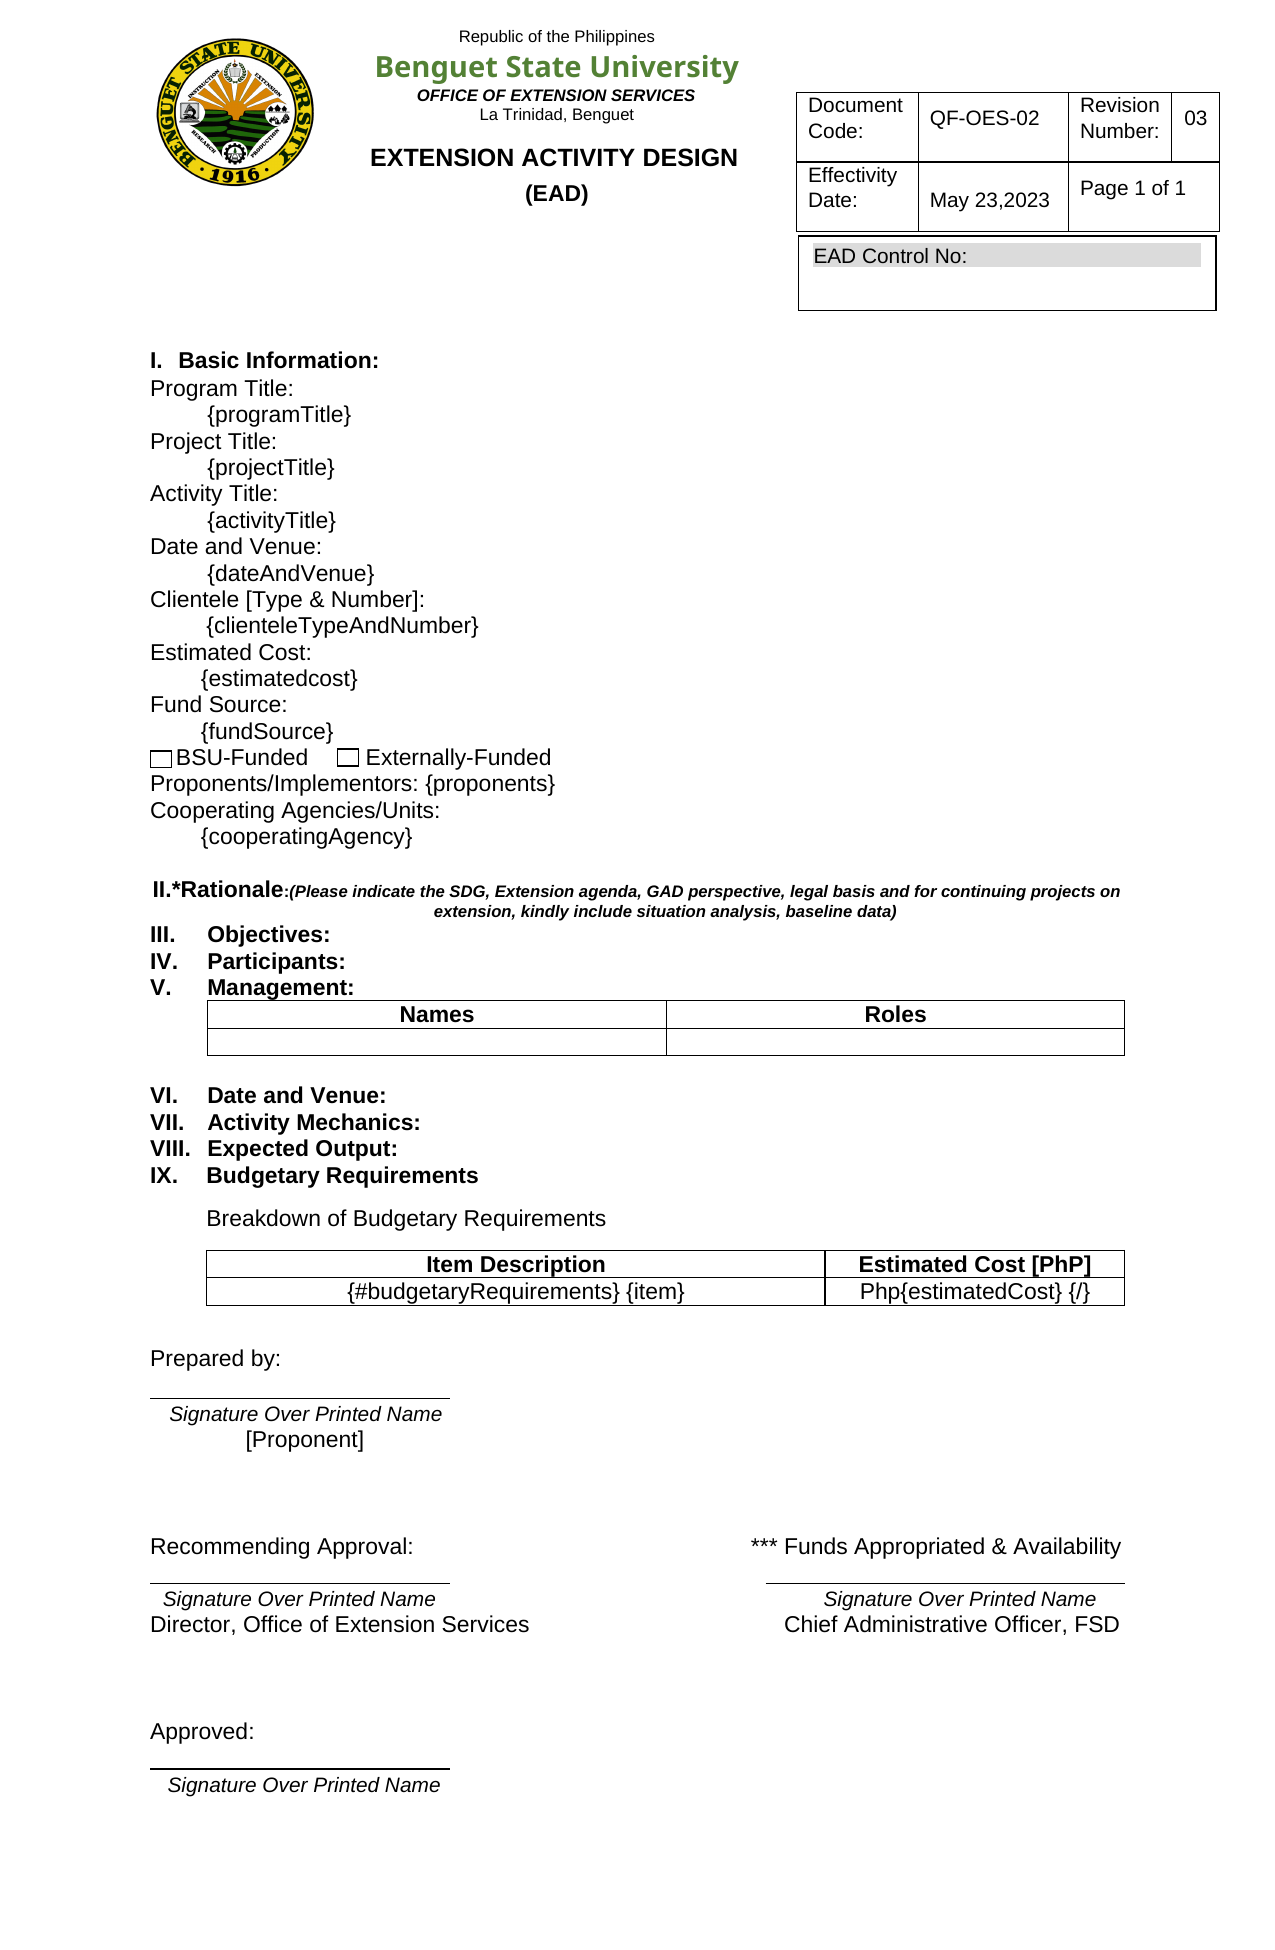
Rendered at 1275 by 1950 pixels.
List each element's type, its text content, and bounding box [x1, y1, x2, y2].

text Approved: [150, 1718, 1125, 1745]
text Clientele [Type & Number]: [0, 586, 1125, 612]
text BSU-Funded Externally-Funded [93, 744, 1125, 770]
list Basic Information: [150, 347, 1125, 373]
text VIII. Expected Output: [150, 1135, 1125, 1162]
text Fund Source: [93, 691, 1125, 718]
table_cell [667, 1029, 1124, 1055]
text Estimated Cost: [94, 638, 1125, 665]
text Cooperating Agencies/Units: [94, 797, 1125, 823]
text {projectTitle} [150, 454, 1125, 480]
text Project Title: [150, 428, 1125, 454]
text {cooperatingAgency} [94, 823, 1125, 849]
text Signature Over Printed Name [150, 1402, 1125, 1426]
table_cell {#budgetaryRequirements} {item} [207, 1278, 824, 1304]
text VII. Activity Mechanics: [150, 1109, 1125, 1135]
text V. Management: [150, 974, 1125, 1000]
text IV. Participants: [150, 948, 1125, 974]
text Signature Over Printed Name [150, 1773, 1125, 1797]
table_header Names [208, 1001, 666, 1028]
text Program Title: [150, 375, 1125, 401]
text Breakdown of Budgetary Requirements [150, 1204, 1125, 1231]
text VI. Date and Venue: [150, 1082, 1125, 1109]
text III. Objectives: [150, 921, 1125, 948]
text Proponents/Implementors: {proponents} [150, 770, 1125, 797]
text {fundSource} [93, 718, 1125, 744]
text Prepared by: [150, 1345, 1125, 1372]
text {activityTitle} [150, 507, 1125, 533]
text Activity Title: [150, 480, 1125, 507]
text Date and Venue: [150, 533, 1125, 559]
picture [152, 32, 316, 189]
text {dateAndVenue} [150, 559, 1125, 586]
text {estimatedcost} [94, 665, 1125, 691]
table_cell Php{estimatedCost} {/} [826, 1278, 1124, 1304]
text [Proponent] [150, 1426, 1125, 1452]
text Director, Office of Extension Services Chief Administrative Officer, FSD [150, 1611, 1125, 1638]
table_cell [208, 1029, 666, 1055]
table_header Roles [667, 1001, 1124, 1028]
text {programTitle} [150, 401, 1125, 428]
text Recommending Approval: *** Funds Appropriated & Availability [150, 1533, 1125, 1559]
text IX. Budgetary Requirements [150, 1162, 1125, 1188]
table_header Estimated Cost [PhP] [826, 1251, 1124, 1277]
text II.*Rationale:(Please indicate the SDG, Extension agenda, GAD perspective, legal basis and for continuing projects on extension, kindly include situation analysis, baseline data) [150, 876, 1125, 921]
text Signature Over Printed Name Signature Over Printed Name [150, 1587, 1125, 1611]
text {clienteleTypeAndNumber} [0, 612, 1125, 638]
table_header Item Description [207, 1251, 824, 1277]
